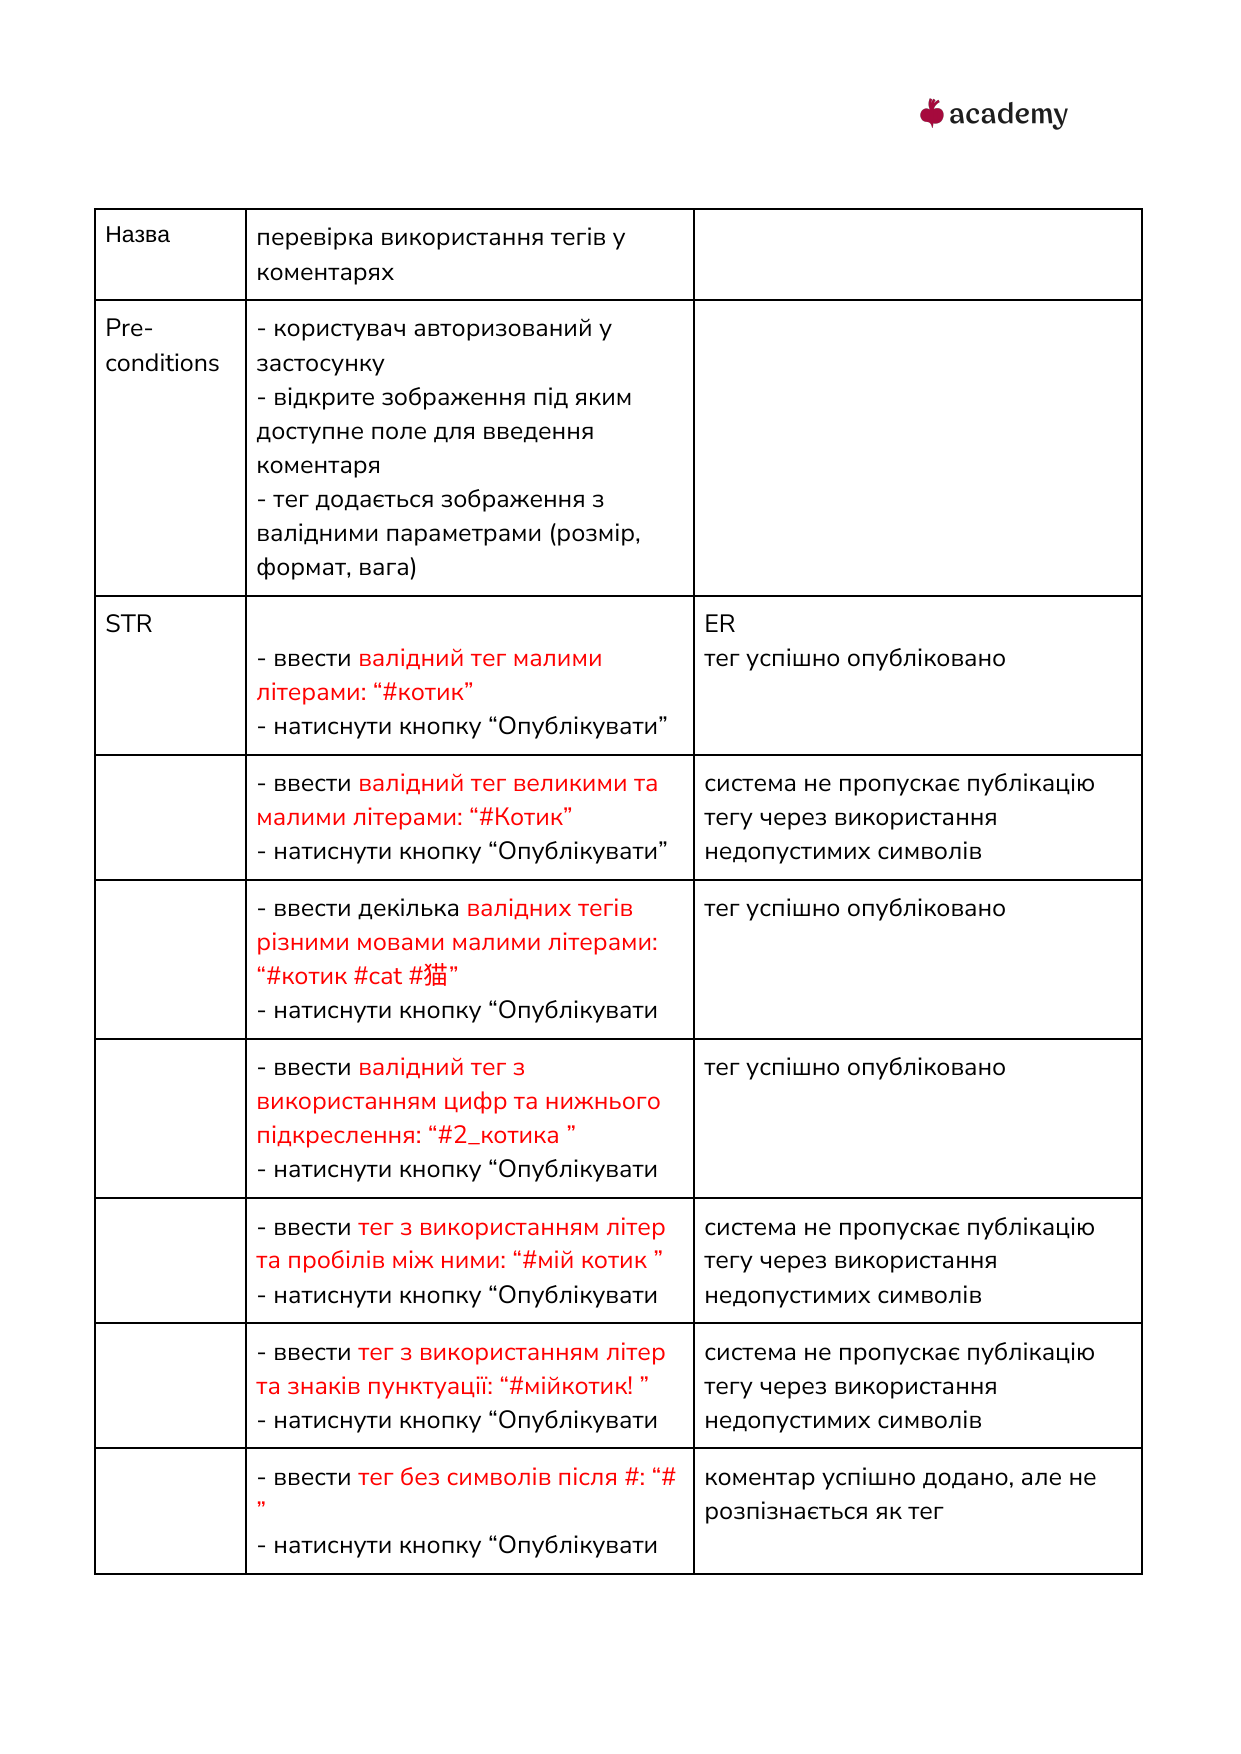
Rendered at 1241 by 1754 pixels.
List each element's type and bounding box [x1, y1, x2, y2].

picture [897, 75, 1091, 154]
